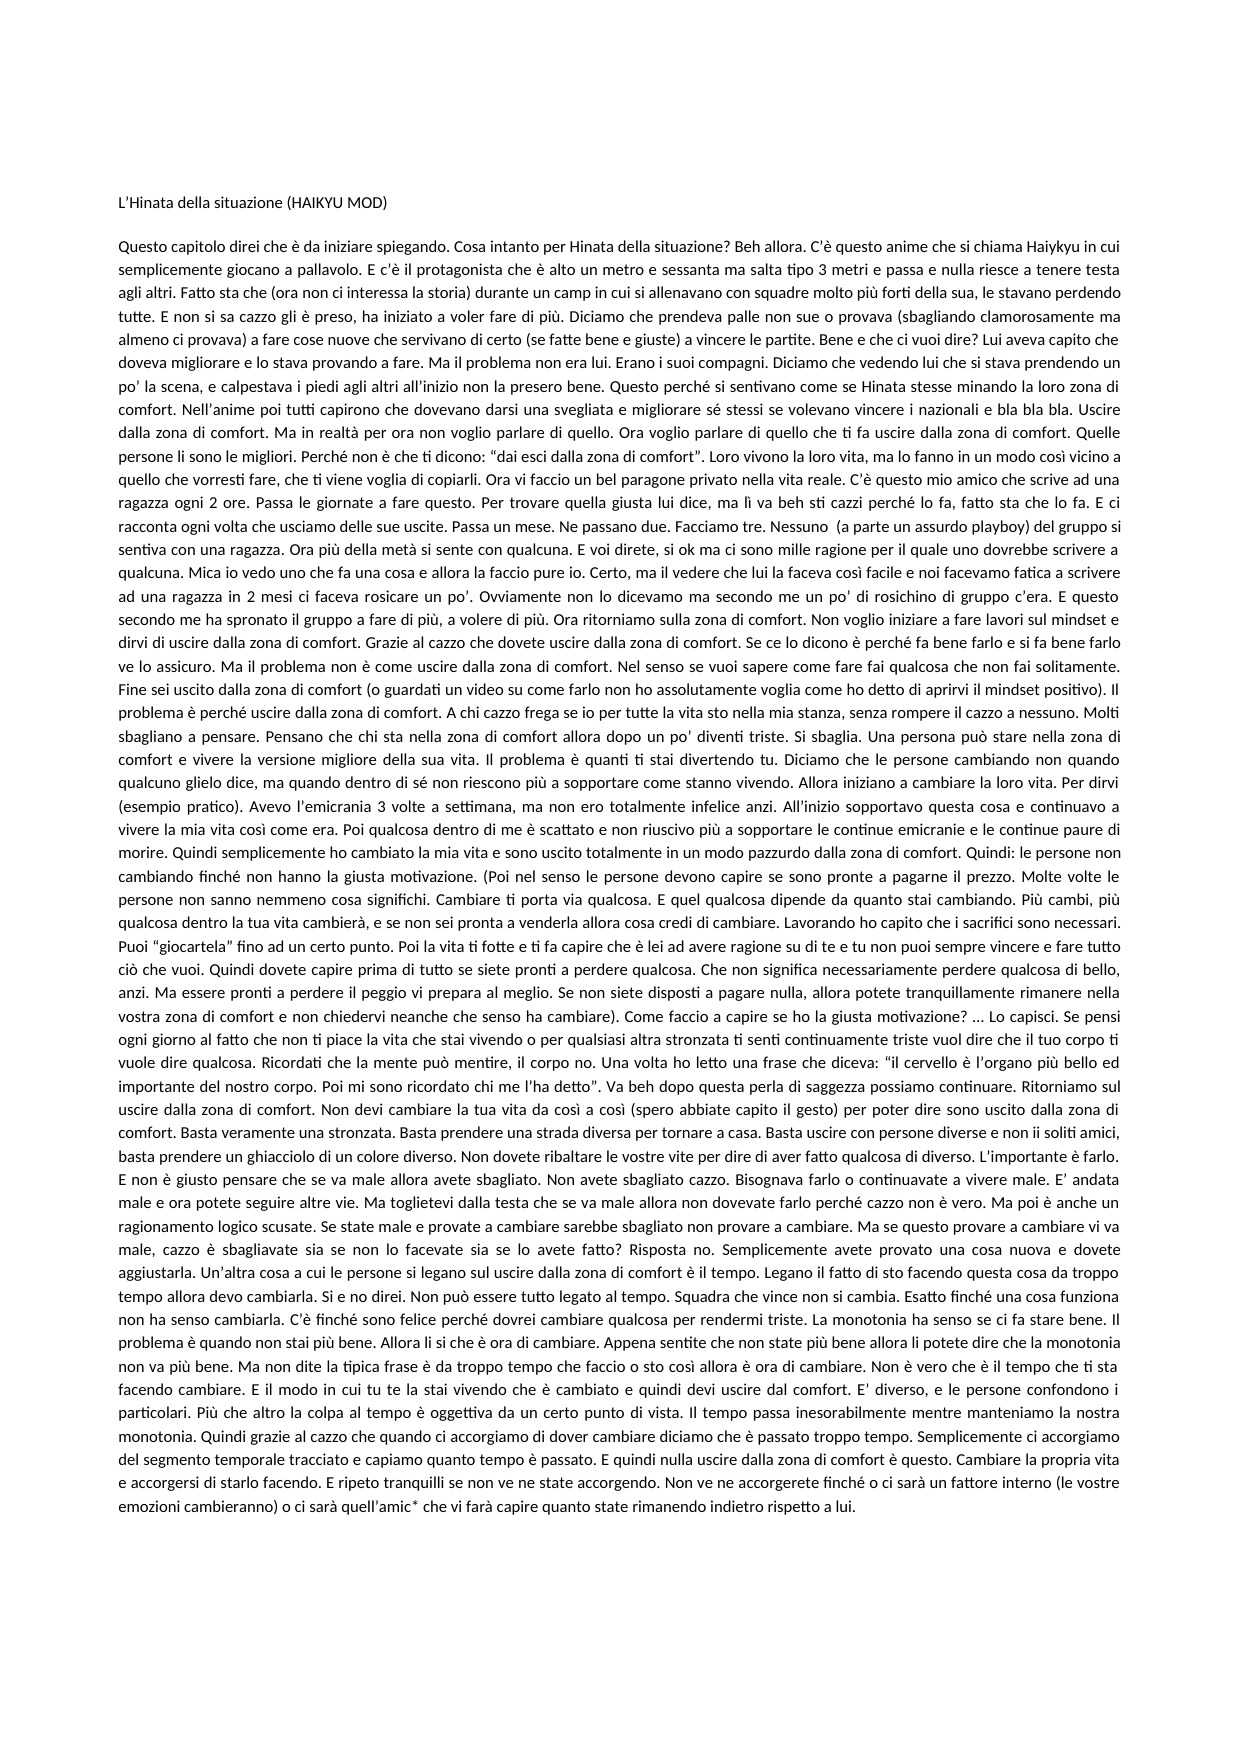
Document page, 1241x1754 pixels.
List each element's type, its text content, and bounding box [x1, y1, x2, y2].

text L’Hinata della situazione (HAIKYU MOD) [118, 192, 1122, 212]
text Questo capitolo direi che è da iniziare spiegando. Cosa intanto per Hinata della situazione? Beh allora. C’è questo anime che si chiama Haiykyu in cui semplicemente giocano a pallavolo. E c’è il protagonista che è alto un metro e sessanta ma salta tipo 3 metri e passa e nulla riesce a tenere testa agli altri. Fatto sta che (ora non ci interessa la storia) durante un camp in cui si allenavano con squadre molto più forti della sua, le stavano perdendo tutte. E non si sa cazzo gli è preso, ha iniziato a voler fare di più. Diciamo che prendeva palle non sue o provava (sbagliando clamorosamente ma almeno ci provava) a fare cose nuove che servivano di certo (se fatte bene e giuste) a vincere le partite. Bene e che ci vuoi dire? Lui aveva capito che doveva migliorare e lo stava provando a fare. Ma il problema non era lui. Erano i suoi compagni. Diciamo che vedendo lui che si stava prendendo un po’ la scena, e calpestava i piedi agli altri all’inizio non la presero bene. Questo perché si sentivano come se Hinata stesse minando la loro zona di comfort. Nell’anime poi tutti capirono che dovevano darsi una svegliata e migliorare sé stessi se volevano vincere i nazionali e bla bla bla. Uscire dalla zona di comfort. Ma in realtà per ora non voglio parlare di quello. Ora voglio parlare di quello che ti fa uscire dalla zona di comfort. Quelle persone li sono le migliori. Perché non è che ti dicono: “dai esci dalla zona di comfort”. Loro vivono la loro vita, ma lo fanno in un modo così vicino a quello che vorresti fare, che ti viene voglia di copiarli. Ora vi faccio un bel paragone privato nella vita reale. C’è questo mio amico che scrive ad una ragazza ogni 2 ore. Passa le giornate a fare questo. Per trovare quella giusta lui dice, ma lì va beh sti cazzi perché lo fa, fatto sta che lo fa. E ci racconta ogni volta che usciamo delle sue uscite. Passa un mese. Ne passano due. Facciamo tre. Nessuno (a parte un assurdo playboy) del gruppo si sentiva con una ragazza. Ora più della metà si sente con qualcuna. E voi direte, si ok ma ci sono mille ragione per il quale uno dovrebbe scrivere a qualcuna. Mica io vedo uno che fa una cosa e allora la faccio pure io. Certo, ma il vedere che lui la faceva così facile e noi facevamo fatica a scrivere ad una ragazza in 2 mesi ci faceva rosicare un po’. Ovviamente non lo dicevamo ma secondo me un po’ di rosichino di gruppo c’era. E questo secondo me ha spronato il gruppo a fare di più, a volere di più. Ora ritorniamo sulla zona di comfort. Non voglio iniziare a fare lavori sul mindset e dirvi di uscire dalla zona di comfort. Grazie al cazzo che dovete uscire dalla zona di comfort. Se ce lo dicono è perché fa bene farlo e si fa bene farlo ve lo assicuro. Ma il problema non è come uscire dalla zona di comfort. Nel senso se vuoi sapere come fare fai qualcosa che non fai solitamente. Fine sei uscito dalla zona di comfort (o guardati un video su come farlo non ho assolutamente voglia come ho detto di aprirvi il mindset positivo). Il problema è perché uscire dalla zona di comfort. A chi cazzo frega se io per tutte la vita sto nella mia stanza, senza rompere il cazzo a nessuno. Molti sbagliano a pensare. Pensano che chi sta nella zona di comfort allora dopo un po’ diventi triste. Si sbaglia. Una persona può stare nella zona di comfort e vivere la versione migliore della sua vita. Il problema è quanti ti stai divertendo tu. Diciamo che le persone cambiando non quando qualcuno glielo dice, ma quando dentro di sé non riescono più a sopportare come stanno vivendo. Allora iniziano a cambiare la loro vita. Per dirvi (esempio pratico). Avevo l’emicrania 3 volte a settimana, ma non ero totalmente infelice anzi. All’inizio sopportavo questa cosa e continuavo a vivere la mia vita così come era. Poi qualcosa dentro di me è scattato e non riuscivo più a sopportare le continue emicranie e le continue paure di morire. Quindi semplicemente ho cambiato la mia vita e sono uscito totalmente in un modo pazzurdo dalla zona di comfort. Quindi: le persone non cambiando finché non hanno la giusta motivazione. (Poi nel senso le persone devono capire se sono pronte a pagarne il prezzo. Molte volte le persone non sanno nemmeno cosa significhi. Cambiare ti porta via qualcosa. E quel qualcosa dipende da quanto stai cambiando. Più cambi, più qualcosa dentro la tua vita cambierà, e se non sei pronta a venderla allora cosa credi di cambiare. Lavorando ho capito che i sacrifici sono necessari. Puoi “giocartela” fino ad un certo punto. Poi la vita ti fotte e ti fa capire che è lei ad avere ragione su di te e tu non puoi sempre vincere e fare tutto ciò che vuoi. Quindi dovete capire prima di tutto se siete pronti a perdere qualcosa. Che non significa necessariamente perdere qualcosa di bello, anzi. Ma essere pronti a perdere il peggio vi prepara al meglio. Se non siete disposti a pagare nulla, allora potete tranquillamente rimanere nella vostra zona di comfort e non chiedervi neanche che senso ha cambiare). Come faccio a capire se ho la giusta motivazione? … Lo capisci. Se pensi ogni giorno al fatto che non ti piace la vita che stai vivendo o per qualsiasi altra stronzata ti senti continuamente triste vuol dire che il tuo corpo ti vuole dire qualcosa. Ricordati che la mente può mentire, il corpo no. Una volta ho letto una frase che diceva: “il cervello è l’organo più bello ed importante del nostro corpo. Poi mi sono ricordato chi me l’ha detto”. Va beh dopo questa perla di saggezza possiamo continuare. Ritorniamo sul uscire dalla zona di comfort. Non devi cambiare la tua vita da così a così (spero abbiate capito il gesto) per poter dire sono uscito dalla zona di comfort. Basta veramente una stronzata. Basta prendere una strada diversa per tornare a casa. Basta uscire con persone diverse e non ii soliti amici, basta prendere un ghiacciolo di un colore diverso. Non dovete ribaltare le vostre vite per dire di aver fatto qualcosa di diverso. L’importante è farlo. E non è giusto pensare che se va male allora avete sbagliato. Non avete sbagliato cazzo. Bisognava farlo o continuavate a vivere male. E’ andata male e ora potete seguire altre vie. Ma toglietevi dalla testa che se va male allora non dovevate farlo perché cazzo non è vero. Ma poi è anche un ragionamento logico scusate. Se state male e provate a cambiare sarebbe sbagliato non provare a cambiare. Ma se questo provare a cambiare vi va male, cazzo è sbagliavate sia se non lo facevate sia se lo avete fatto? Risposta no. Semplicemente avete provato una cosa nuova e dovete aggiustarla. Un’altra cosa a cui le persone si legano sul uscire dalla zona di comfort è il tempo. Legano il fatto di sto facendo questa cosa da troppo tempo allora devo cambiarla. Si e no direi. Non può essere tutto legato al tempo. Squadra che vince non si cambia. Esatto finché una cosa funziona non ha senso cambiarla. C’è finché sono felice perché dovrei cambiare qualcosa per rendermi triste. La monotonia ha senso se ci fa stare bene. Il problema è quando non stai più bene. Allora li si che è ora di cambiare. Appena sentite che non state più bene allora li potete dire che la monotonia non va più bene. Ma non dite la tipica frase è da troppo tempo che faccio o sto così allora è ora di cambiare. Non è vero che è il tempo che ti sta facendo cambiare. E il modo in cui tu te la stai vivendo che è cambiato e quindi devi uscire dal comfort. E’ diverso, e le persone confondono i particolari. Più che altro la colpa al tempo è oggettiva da un certo punto di vista. Il tempo passa inesorabilmente mentre manteniamo la nostra monotonia. Quindi grazie al cazzo che quando ci accorgiamo di dover cambiare diciamo che è passato troppo tempo. Semplicemente ci accorgiamo del segmento temporale tracciato e capiamo quanto tempo è passato. E quindi nulla uscire dalla zona di comfort è questo. Cambiare la propria vita e accorgersi di starlo facendo. E ripeto tranquilli se non ve ne state accorgendo. Non ve ne accorgerete finché o ci sarà un fattore interno (le vostre emozioni cambieranno) o ci sarà quell’amic* che vi farà capire quanto state rimanendo indietro rispetto a lui. [118, 236, 1122, 1516]
